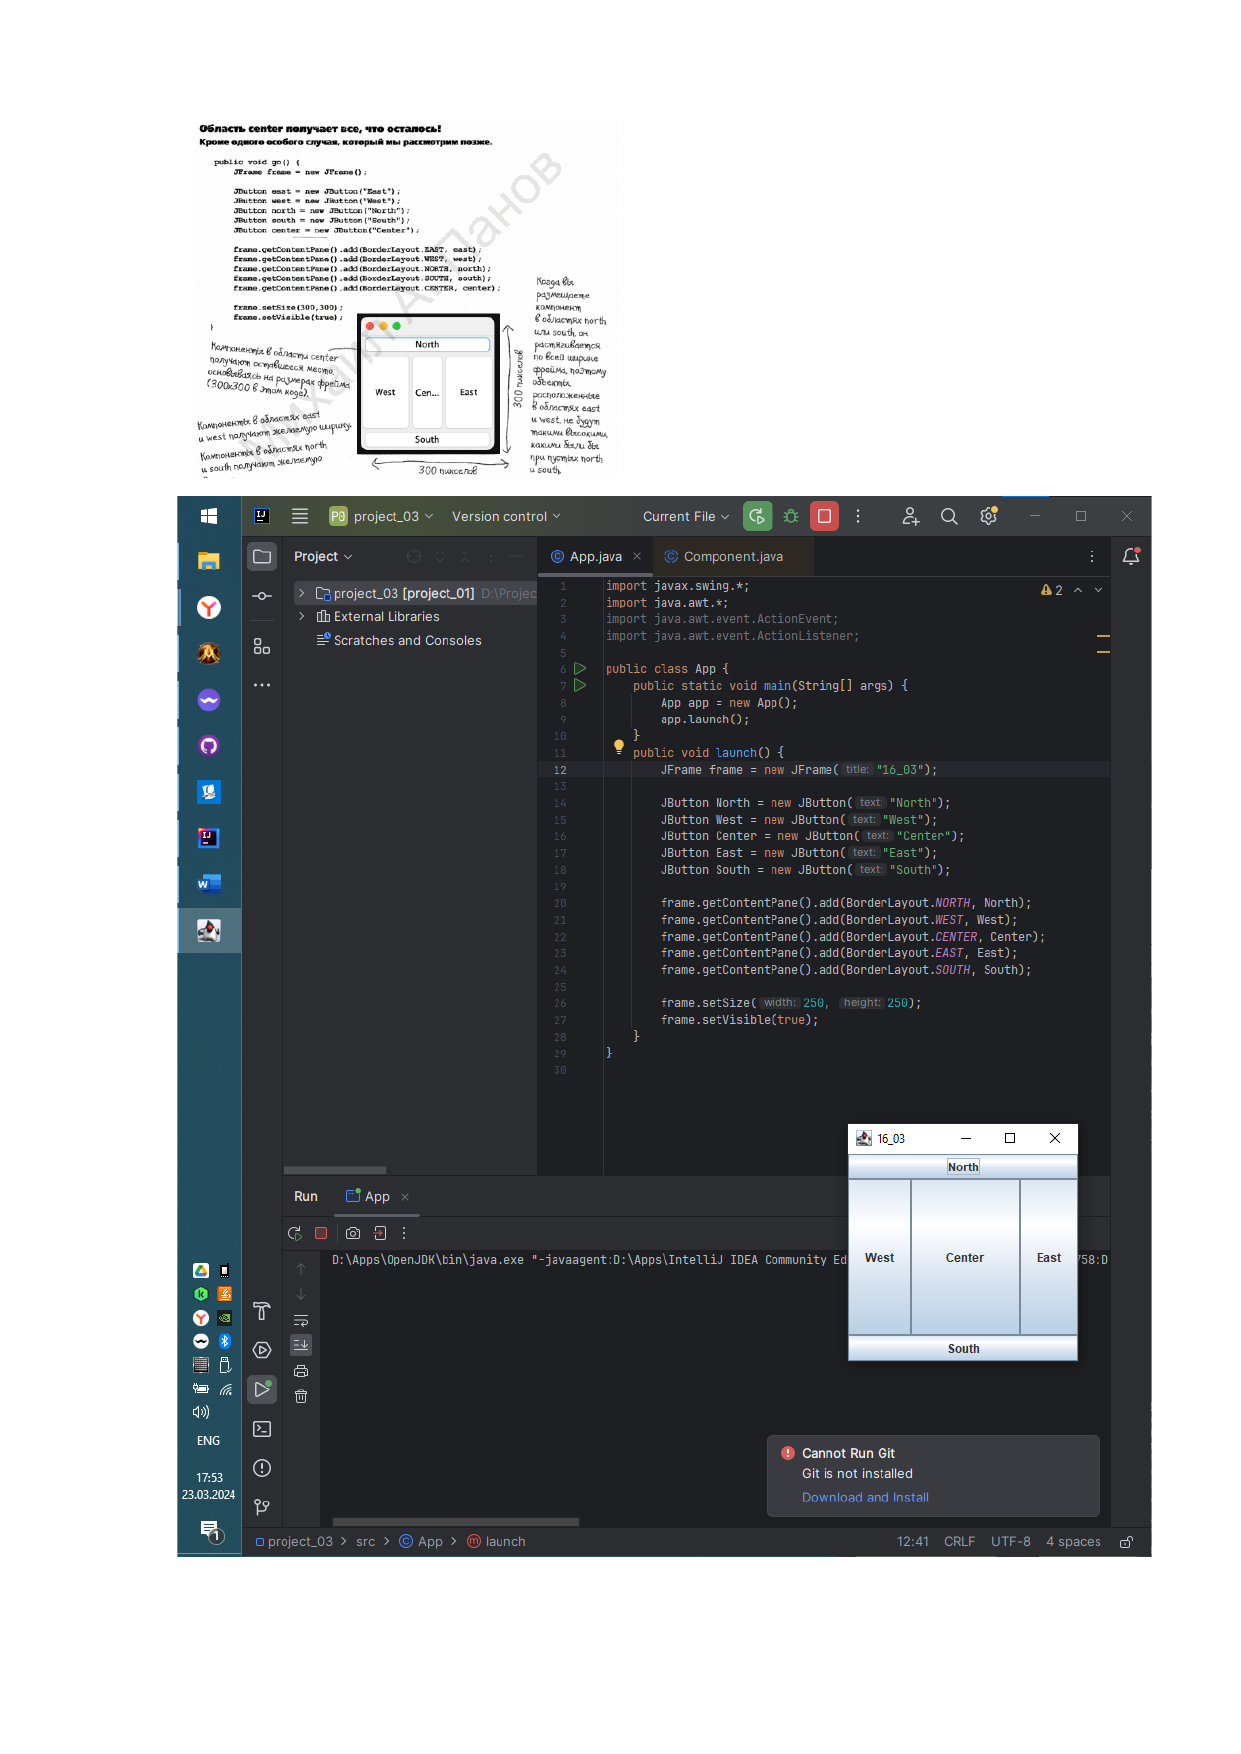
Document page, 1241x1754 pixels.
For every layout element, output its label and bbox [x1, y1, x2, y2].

picture [177, 118, 626, 478]
picture [177, 496, 1152, 1557]
